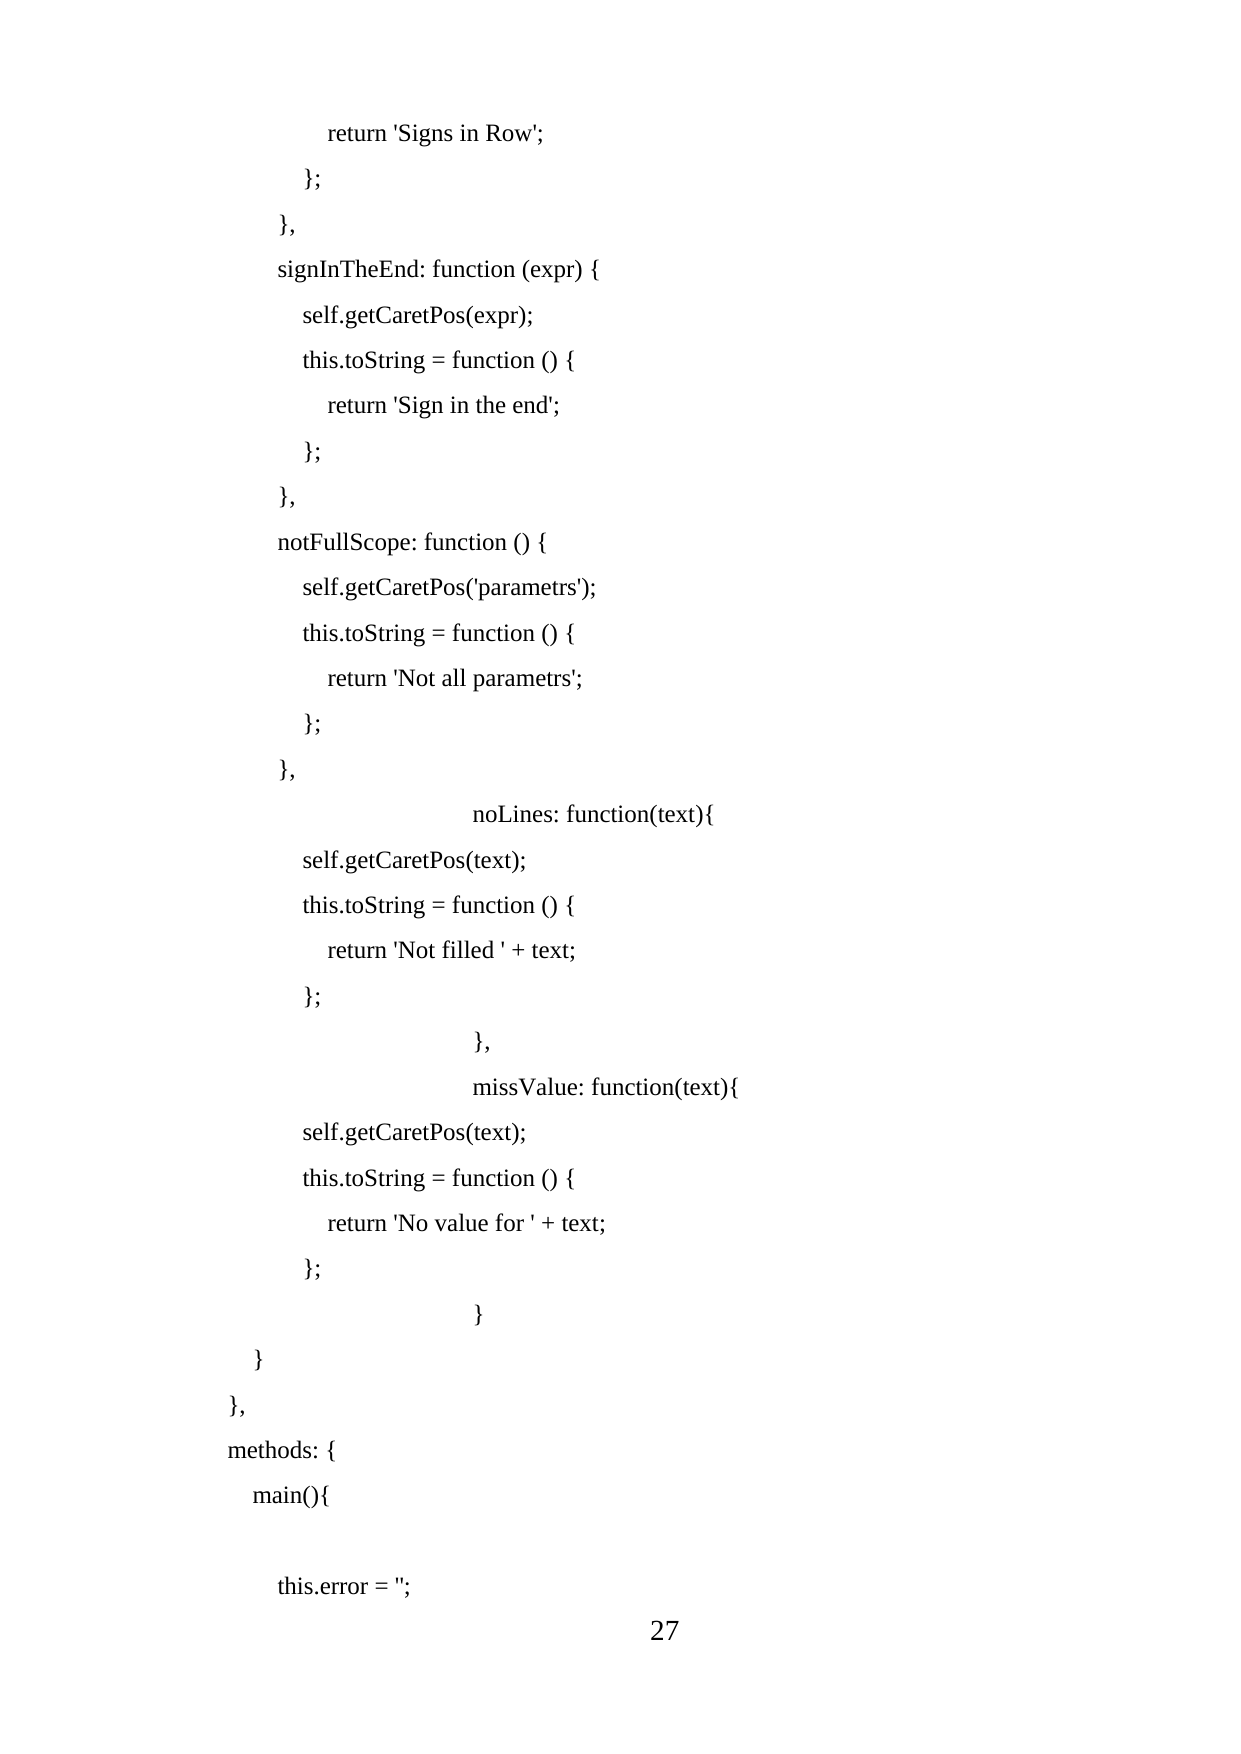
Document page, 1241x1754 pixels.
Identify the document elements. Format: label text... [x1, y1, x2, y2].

text this.toString = function () { [177, 618, 1152, 646]
text }; [177, 163, 1152, 192]
text self.getCaretPos(text); [177, 845, 1152, 873]
text self.getCaretPos(text); [177, 1117, 1152, 1146]
text }, [177, 1390, 1152, 1418]
text } [177, 1344, 1152, 1373]
text }, [177, 1026, 1152, 1055]
text self.getCaretPos(expr); [177, 300, 1152, 328]
text this.toString = function () { [177, 1163, 1152, 1191]
text this.error = ''; [177, 1571, 1152, 1600]
text }; [177, 1253, 1152, 1282]
text return 'Not all parametrs'; [177, 663, 1152, 692]
text missValue: function(text){ [177, 1072, 1152, 1101]
text }, [177, 209, 1152, 238]
text signInTheEnd: function (expr) { [177, 254, 1152, 283]
text } [177, 1299, 1152, 1328]
text }; [177, 981, 1152, 1010]
text this.toString = function () { [177, 890, 1152, 919]
text }; [177, 436, 1152, 465]
text return 'Not filled ' + text; [177, 936, 1152, 964]
text noLines: function(text){ [177, 799, 1152, 828]
text return 'No value for ' + text; [177, 1208, 1152, 1237]
text }; [177, 708, 1152, 737]
text notFullScope: function () { [177, 527, 1152, 556]
text }, [177, 754, 1152, 783]
text return 'Signs in Row'; [177, 118, 1152, 147]
text self.getCaretPos('parametrs'); [177, 572, 1152, 601]
text main(){ [177, 1481, 1152, 1509]
text }, [177, 481, 1152, 510]
text methods: { [177, 1435, 1152, 1464]
text this.toString = function () { [177, 345, 1152, 374]
text return 'Sign in the end'; [177, 391, 1152, 419]
